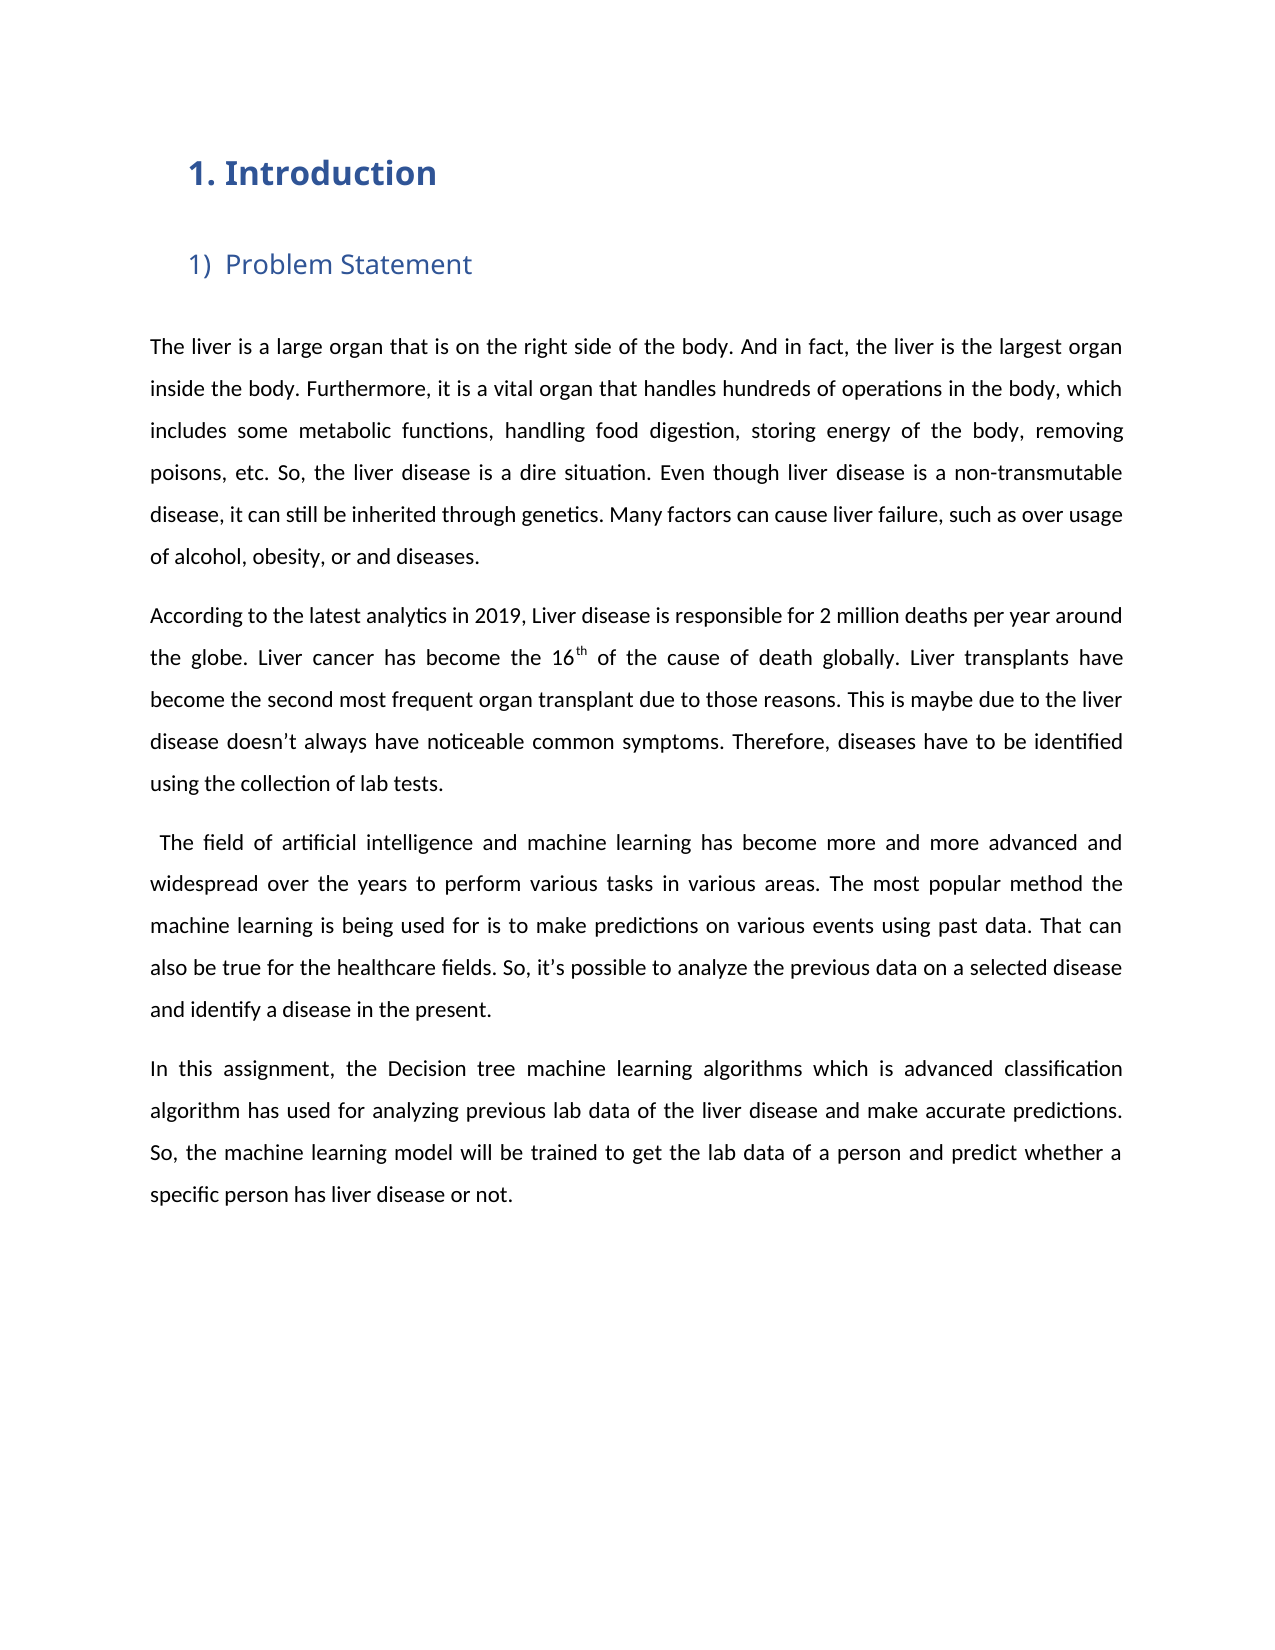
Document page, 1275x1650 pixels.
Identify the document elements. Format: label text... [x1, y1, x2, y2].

text In this assignment, the Decision tree machine learning algorithms which is advanced classification algorithm has used for analyzing previous lab data of the liver disease and make accurate predictions. So, the machine learning model will be trained to get the lab data of a person and predict whether a specific person has liver disease or not. [150, 1054, 1125, 1208]
text The field of artificial intelligence and machine learning has become more and more advanced and widespread over the years to perform various tasks in various areas. The most popular method the machine learning is being used for is to make predictions on various events using past data. That can also be true for the healthcare fields. So, it’s possible to analyze the previous data on a selected disease and identify a disease in the present. [150, 828, 1125, 1023]
subtitle Problem Statement [187, 246, 1125, 283]
text According to the latest analytics in 2019, Liver disease is responsible for 2 million deaths per year around the globe. Liver cancer has become the 16th of the cause of death globally. Liver transplants have become the second most frequent organ transplant due to those reasons. This is maybe due to the liver disease doesn’t always have noticeable common symptoms. Therefore, diseases have to be identified using the collection of lab tests. [150, 601, 1125, 797]
subtitle Introduction [187, 150, 1125, 195]
text The liver is a large organ that is on the right side of the body. And in fact, the liver is the largest organ inside the body. Furthermore, it is a vital organ that handles hundreds of operations in the body, which includes some metabolic functions, handling food digestion, storing energy of the body, removing poisons, etc. So, the liver disease is a dire situation. Even though liver disease is a non-transmutable disease, it can still be inherited through genetics. Many factors can cause liver failure, such as over usage of alcohol, obesity, or and diseases. [150, 332, 1125, 570]
